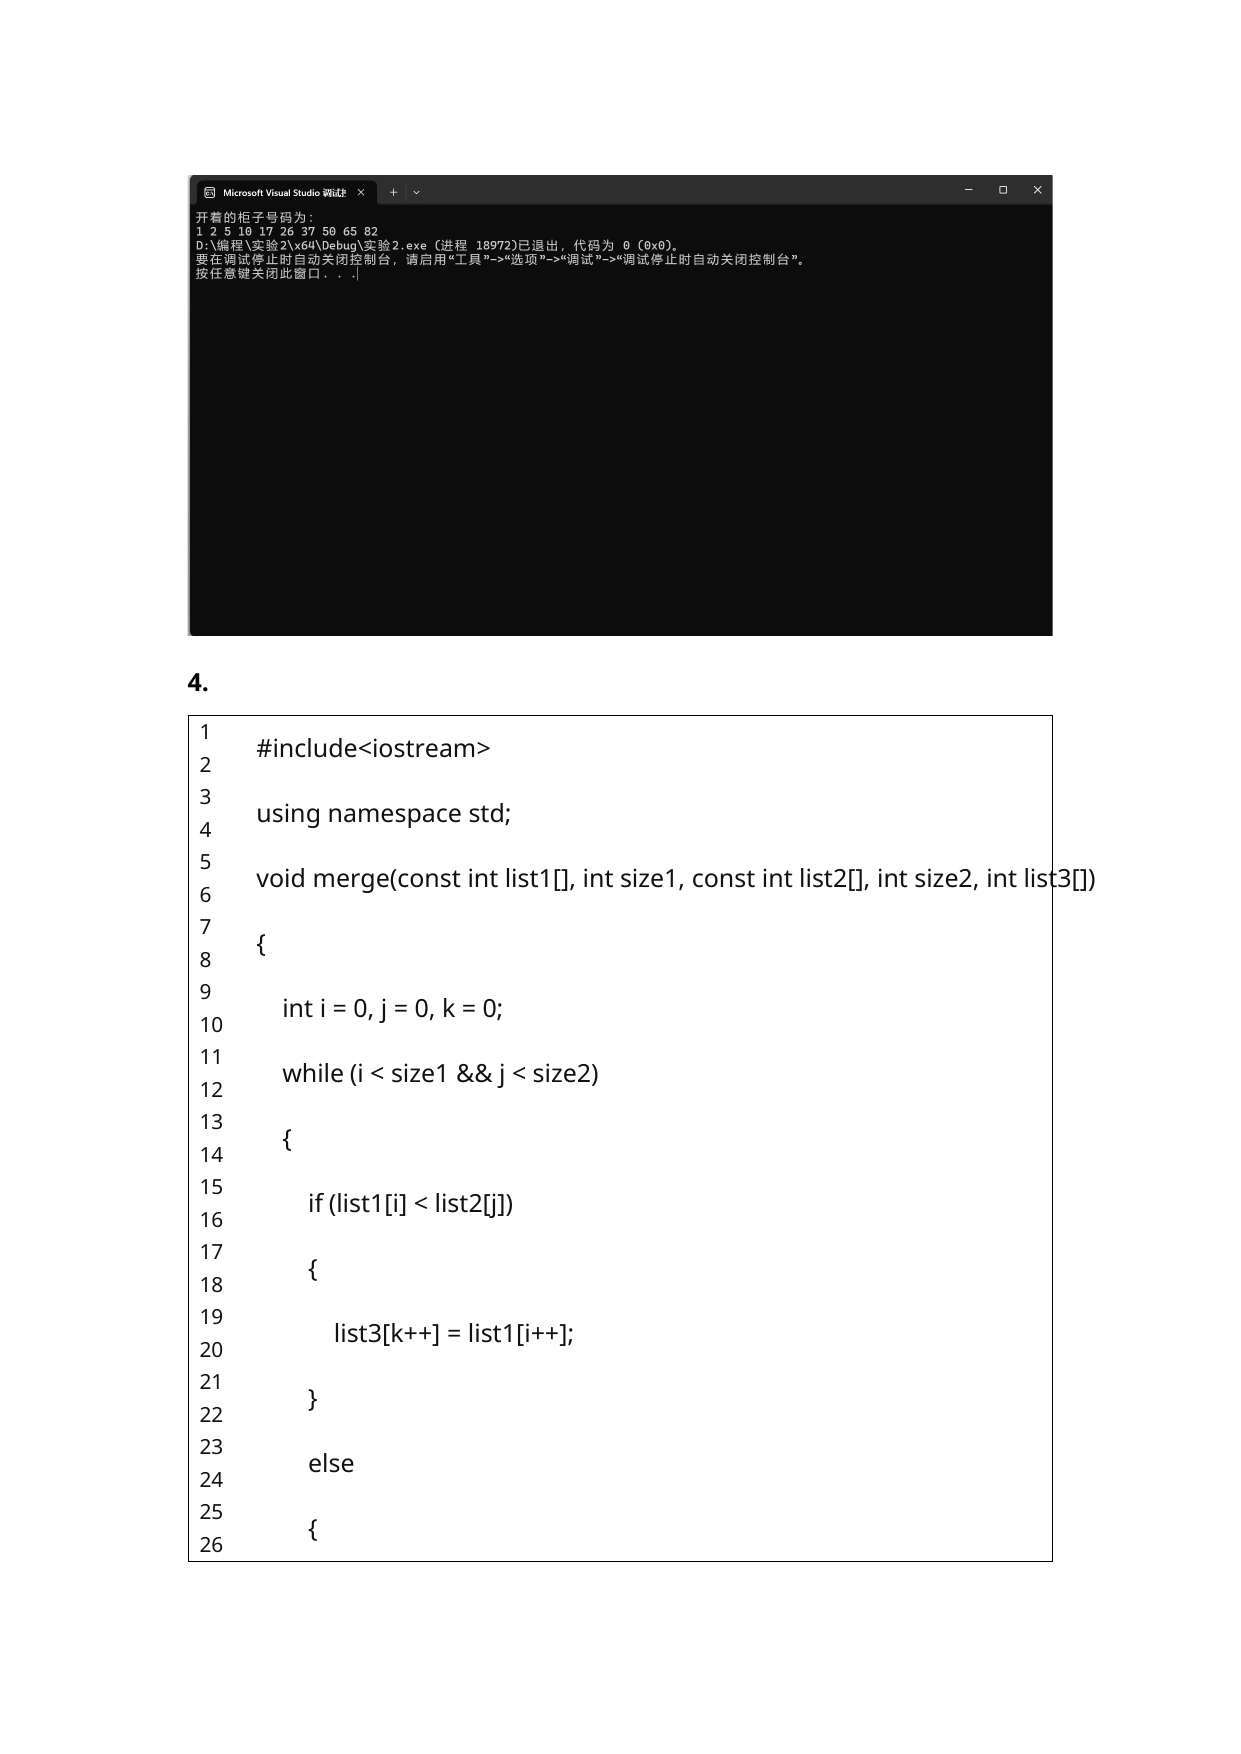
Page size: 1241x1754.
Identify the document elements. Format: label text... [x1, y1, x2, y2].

table_header [189, 716, 1052, 1561]
text 4. [187, 649, 1053, 714]
picture [187, 175, 1053, 636]
